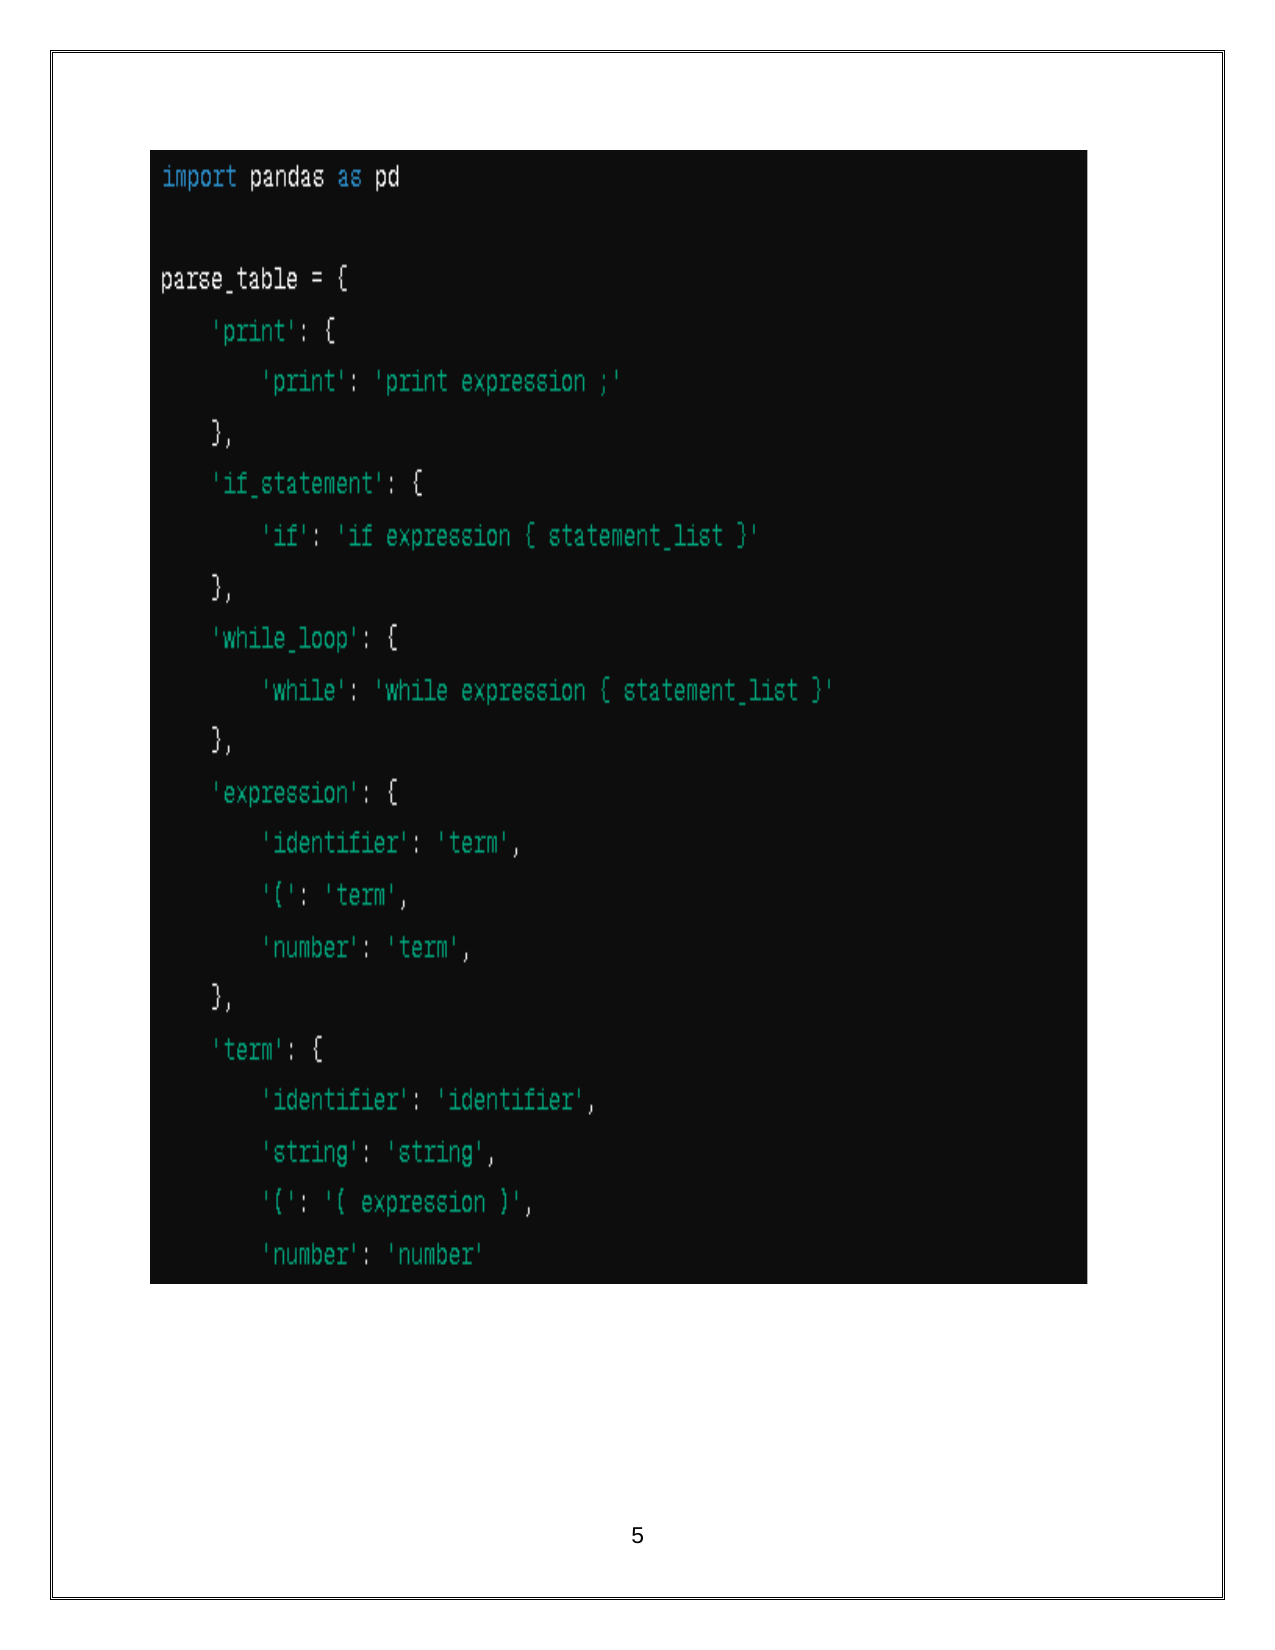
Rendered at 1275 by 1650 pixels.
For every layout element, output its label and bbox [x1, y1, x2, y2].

picture [150, 150, 1088, 1284]
